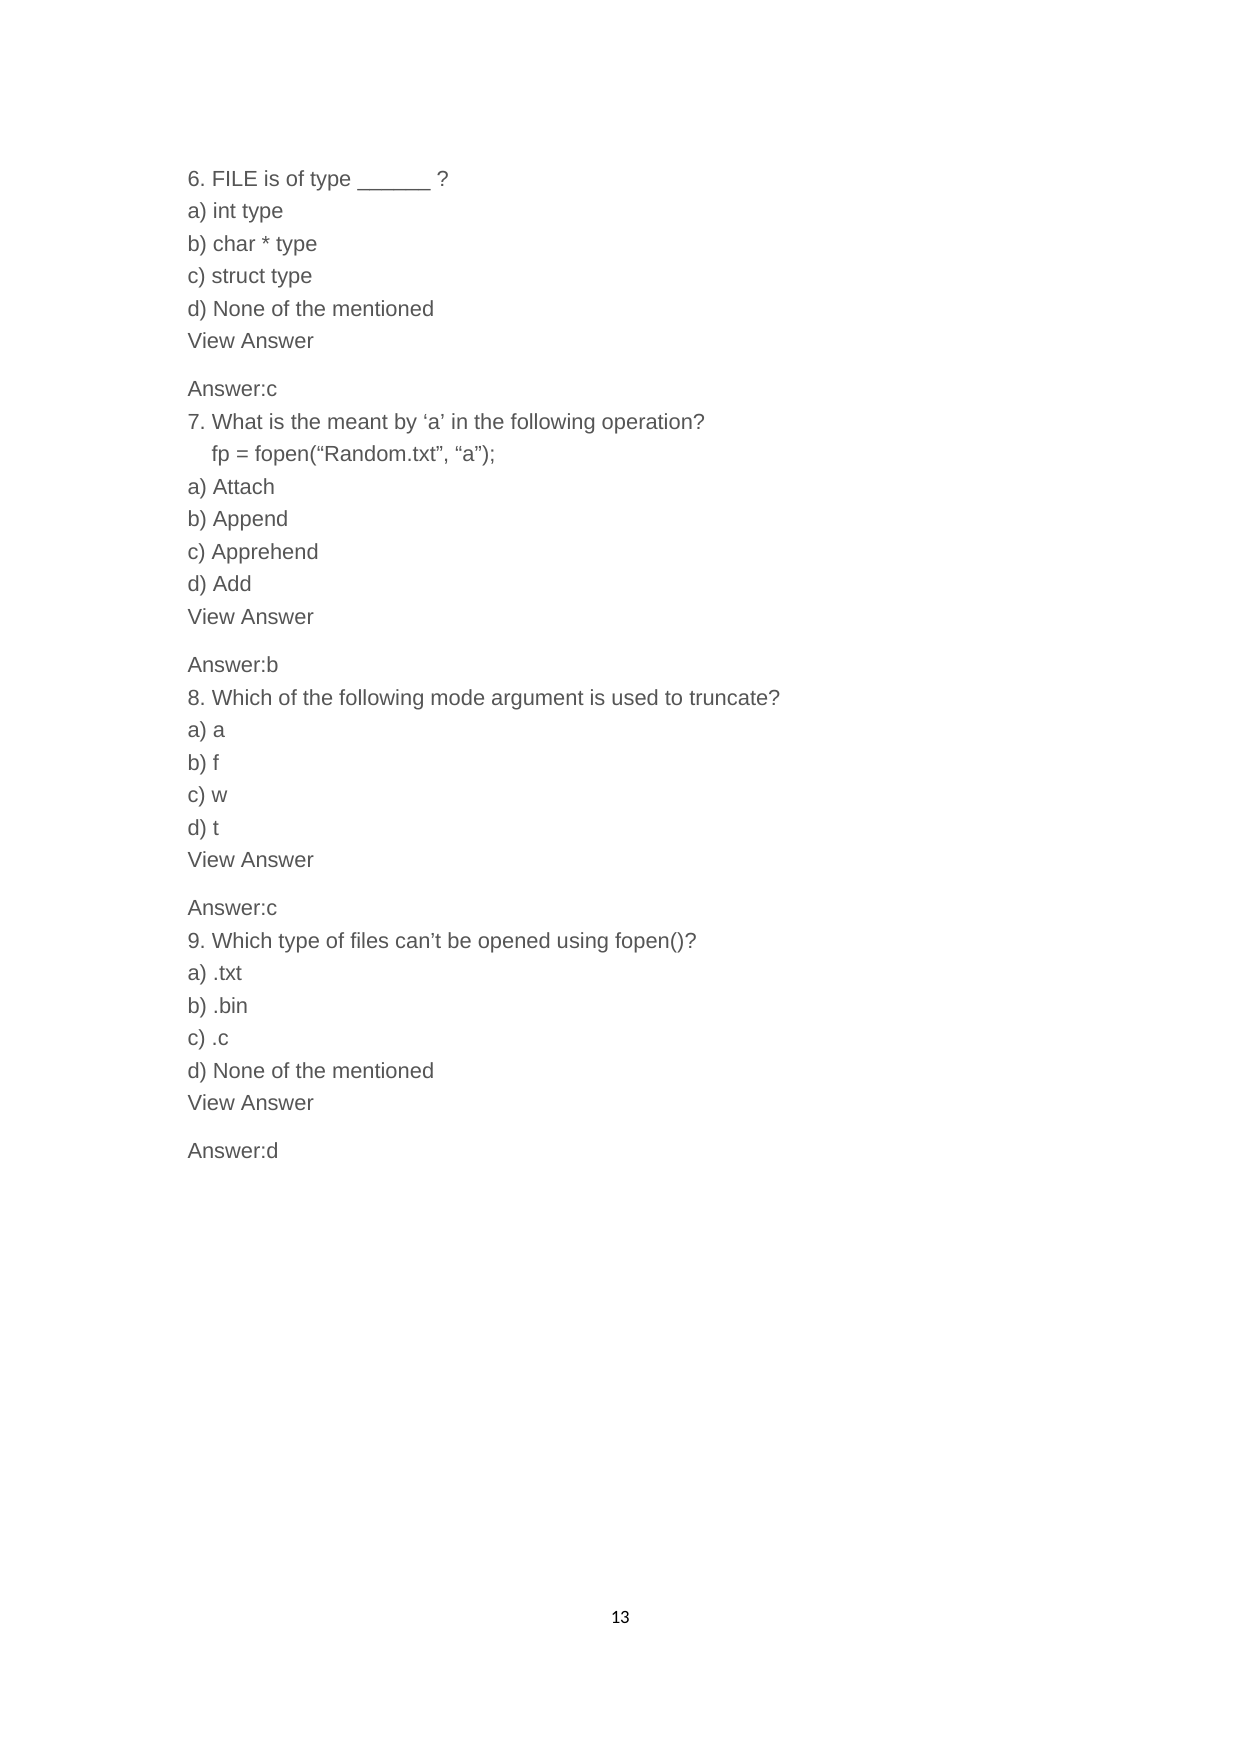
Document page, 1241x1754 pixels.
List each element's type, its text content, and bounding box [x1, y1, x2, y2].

text Answer:c [187, 891, 1053, 924]
text 6. FILE is of type ______ ? a) int type b) char * type c) struct type d) None of the mentioned View Answer [187, 162, 1053, 357]
text 7. What is the meant by ‘a’ in the following operation? fp = fopen(“Random.txt”, “a”); a) Attach b) Append c) Apprehend d) Add View Answer [187, 405, 1053, 633]
text Answer:b [187, 648, 1053, 681]
text 8. Which of the following mode argument is used to truncate? a) a b) f c) w d) t View Answer [187, 681, 1053, 876]
text Answer:d [187, 1134, 1053, 1167]
text Answer:c [187, 373, 1053, 405]
text 9. Which type of files can’t be opened using fopen()? a) .txt b) .bin c) .c d) None of the mentioned View Answer [187, 924, 1053, 1119]
